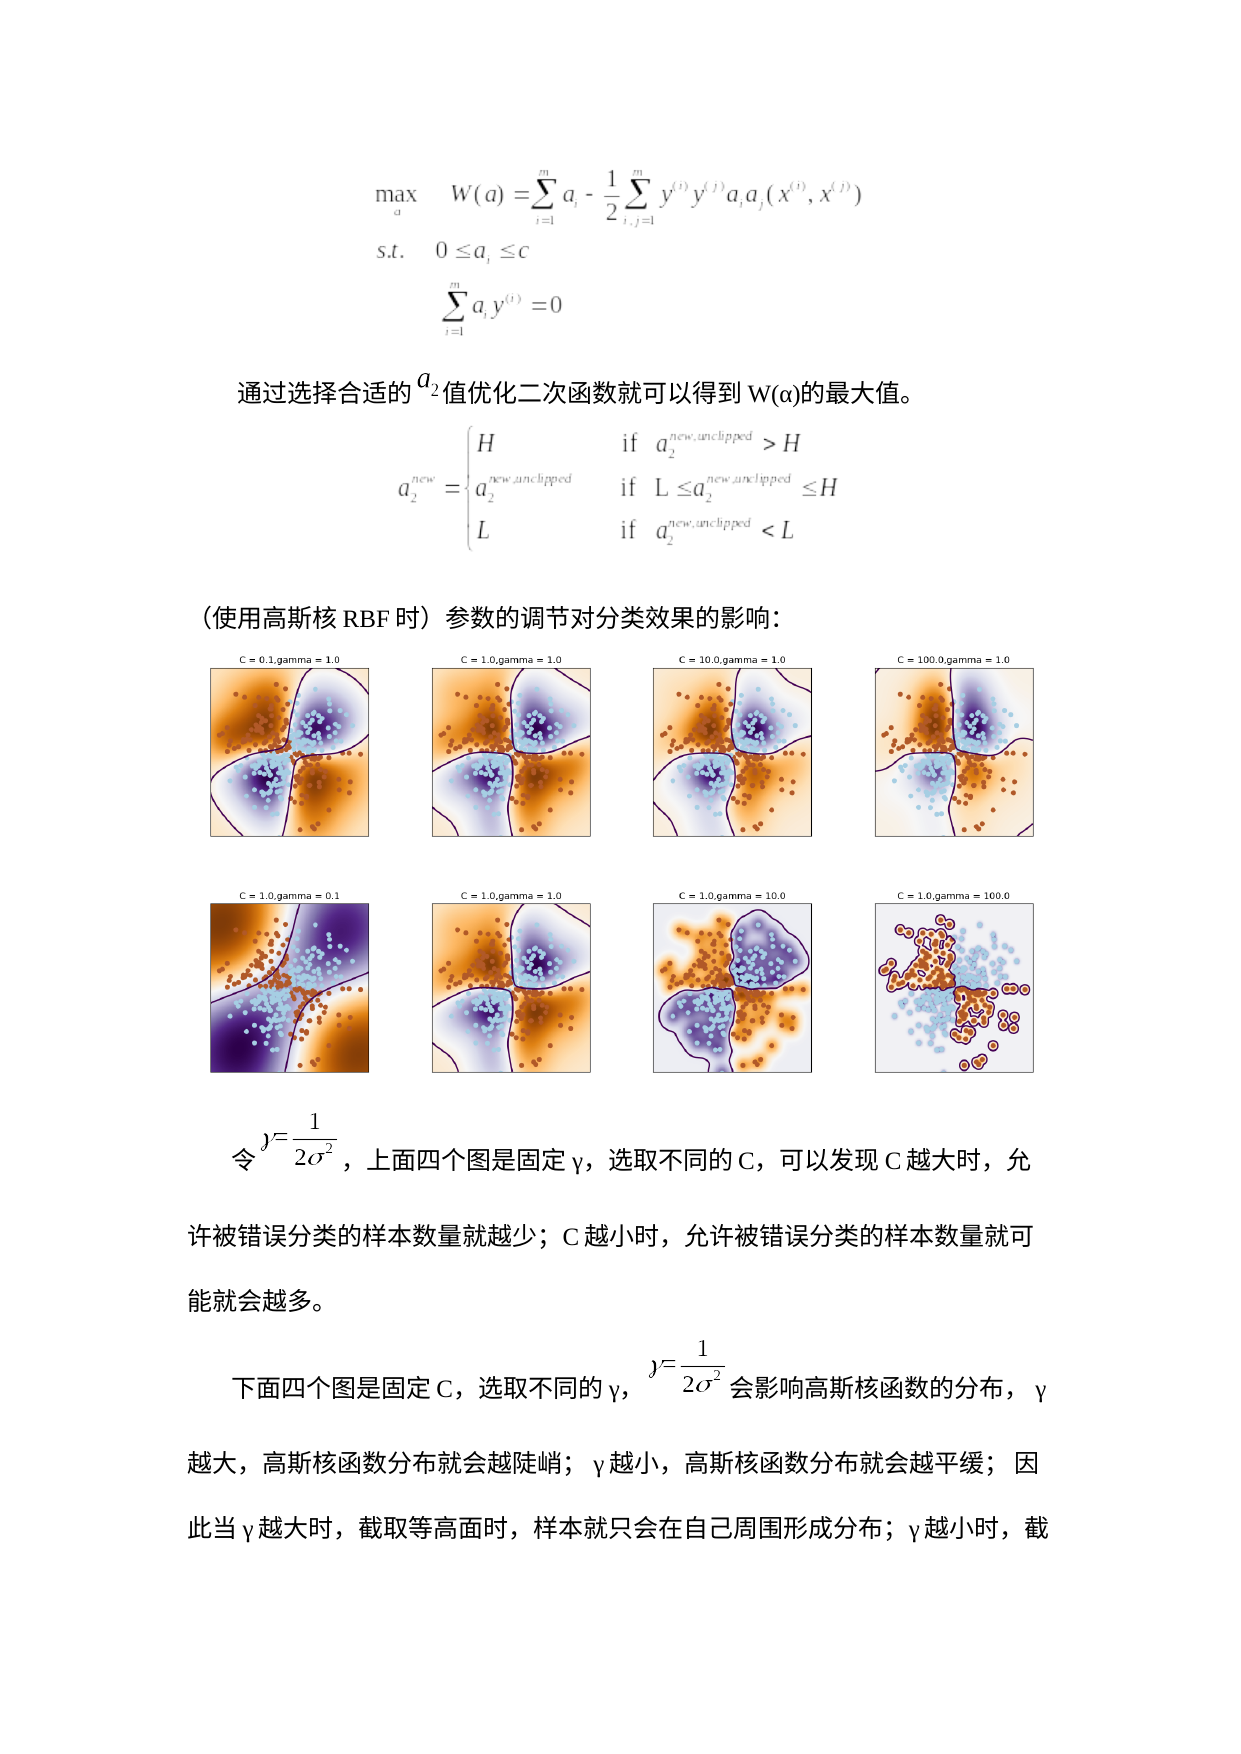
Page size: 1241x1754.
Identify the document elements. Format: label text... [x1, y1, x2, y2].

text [187, 1332, 1053, 1559]
text 令，上面四个图是固定 γ，选取不同的C，可以发现C越大时，允许被错误分类的样本数量就越少；C越小时，允许被错误分类的样本数量就可能就会越多。 [187, 1104, 1053, 1332]
text 通过选择合适的值优化二次函数就可以得到W(α)的最大值。 [187, 357, 1053, 422]
picture [187, 649, 1053, 1086]
text （使用高斯核RBF时）参数的调节对分类效果的影响： [187, 584, 1053, 649]
